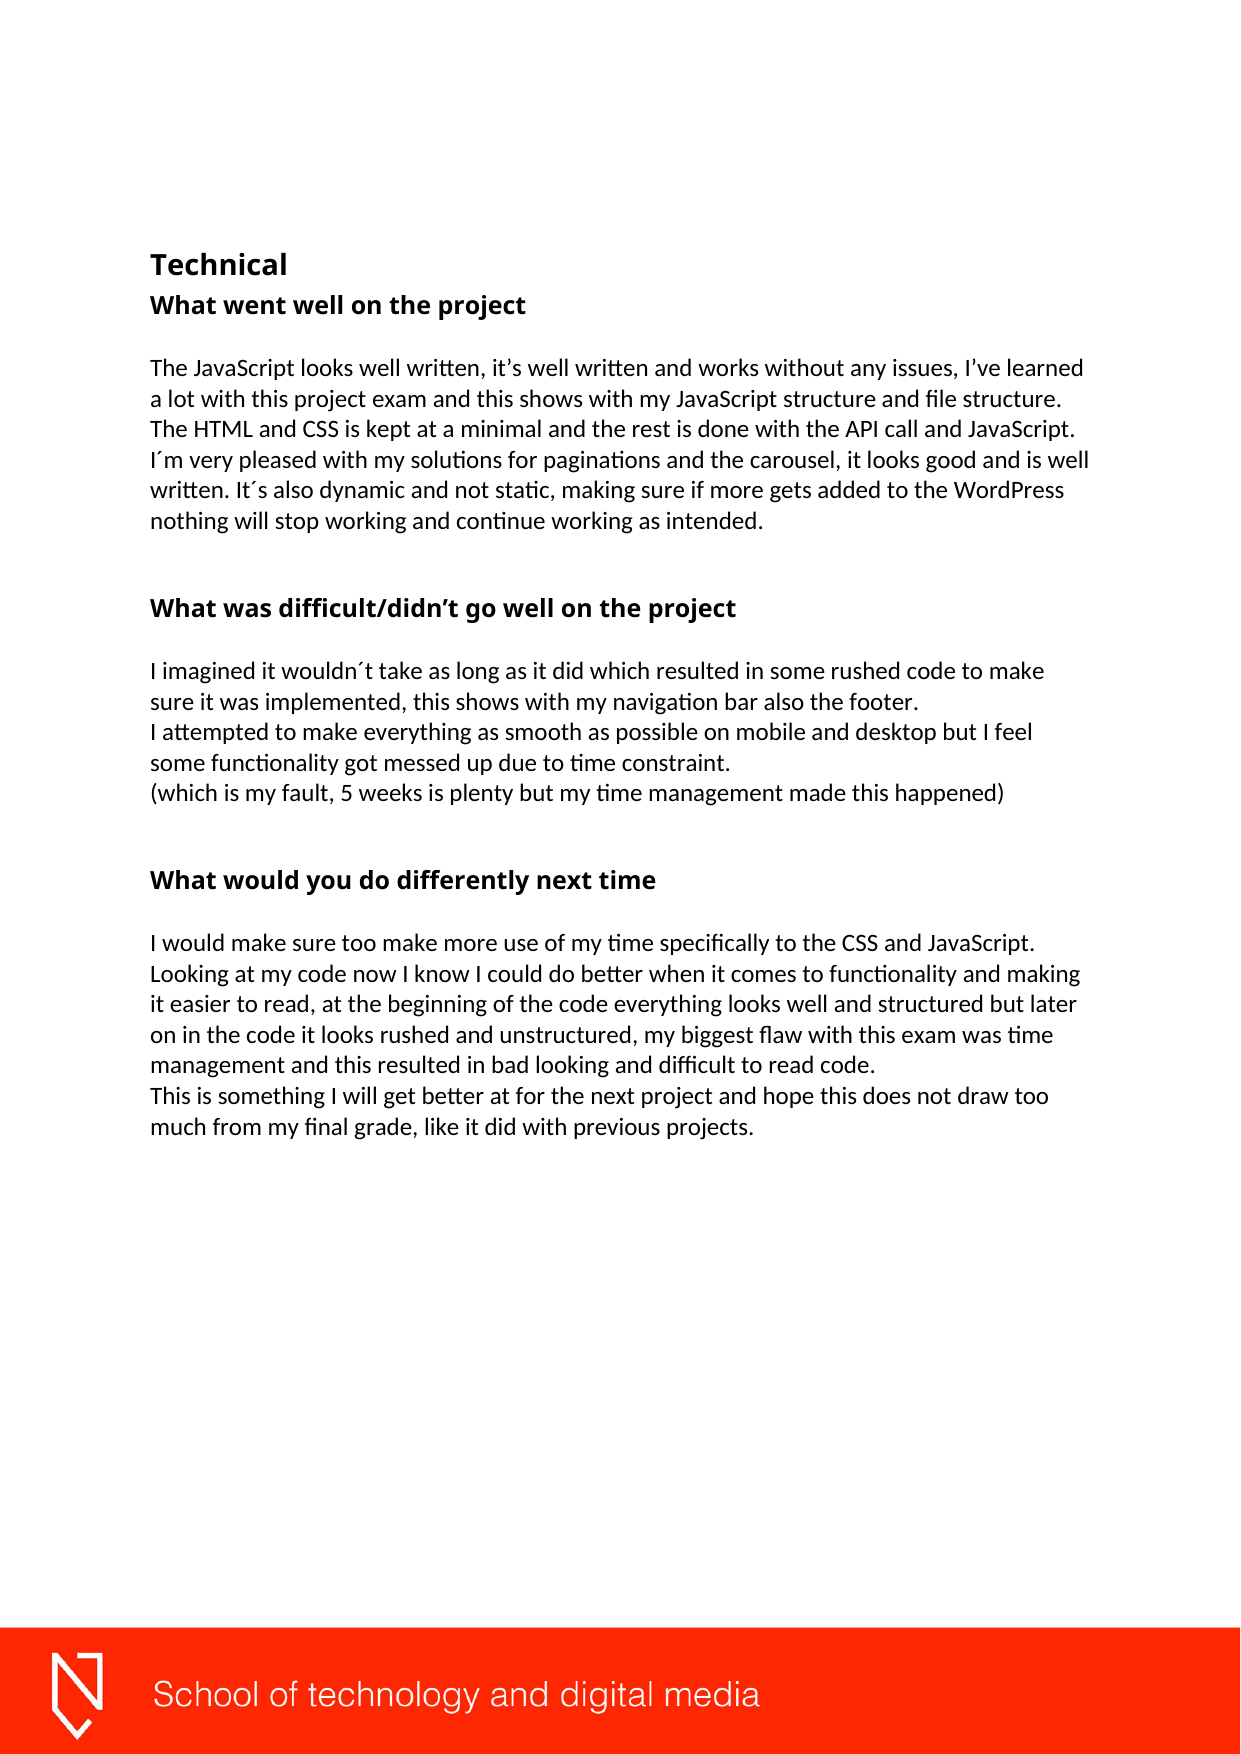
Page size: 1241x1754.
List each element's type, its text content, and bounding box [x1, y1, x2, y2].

picture [0, 1618, 1241, 1754]
text The JavaScript looks well written, it’s well written and works without any issues, I’ve learned a lot with this project exam and this shows with my JavaScript structure and file structure. [150, 352, 1090, 413]
text (which is my fault, 5 weeks is plenty but my time management made this happened) [150, 777, 1090, 808]
text The HTML and CSS is kept at a minimal and the rest is done with the API call and JavaScript. [150, 413, 1090, 444]
text I imagined it wouldn´t take as long as it did which resulted in some rushed code to make sure it was implemented, this shows with my navigation bar also the footer. [150, 655, 1090, 716]
subtitle What would you do differently next time [150, 863, 1090, 897]
text This is something I will get better at for the next project and hope this does not draw too much from my final grade, like it did with previous projects. [150, 1080, 1090, 1141]
subtitle Technical [150, 244, 1090, 283]
text I´m very pleased with my solutions for paginations and the carousel, it looks good and is well written. It´s also dynamic and not static, making sure if more gets added to the WordPress nothing will stop working and continue working as intended. [150, 444, 1090, 535]
text I attempted to make everything as smooth as possible on mobile and desktop but I feel some functionality got messed up due to time constraint. [150, 716, 1090, 777]
subtitle What went well on the project [150, 288, 1090, 322]
subtitle What was difficult/didn’t go well on the project [150, 591, 1090, 624]
text I would make sure too make more use of my time specifically to the CSS and JavaScript. Looking at my code now I know I could do better when it comes to functionality and making it easier to read, at the beginning of the code everything looks well and structured but later on in the code it looks rushed and unstructured, my biggest flaw with this exam was time management and this resulted in bad looking and difficult to read code. [150, 927, 1090, 1080]
